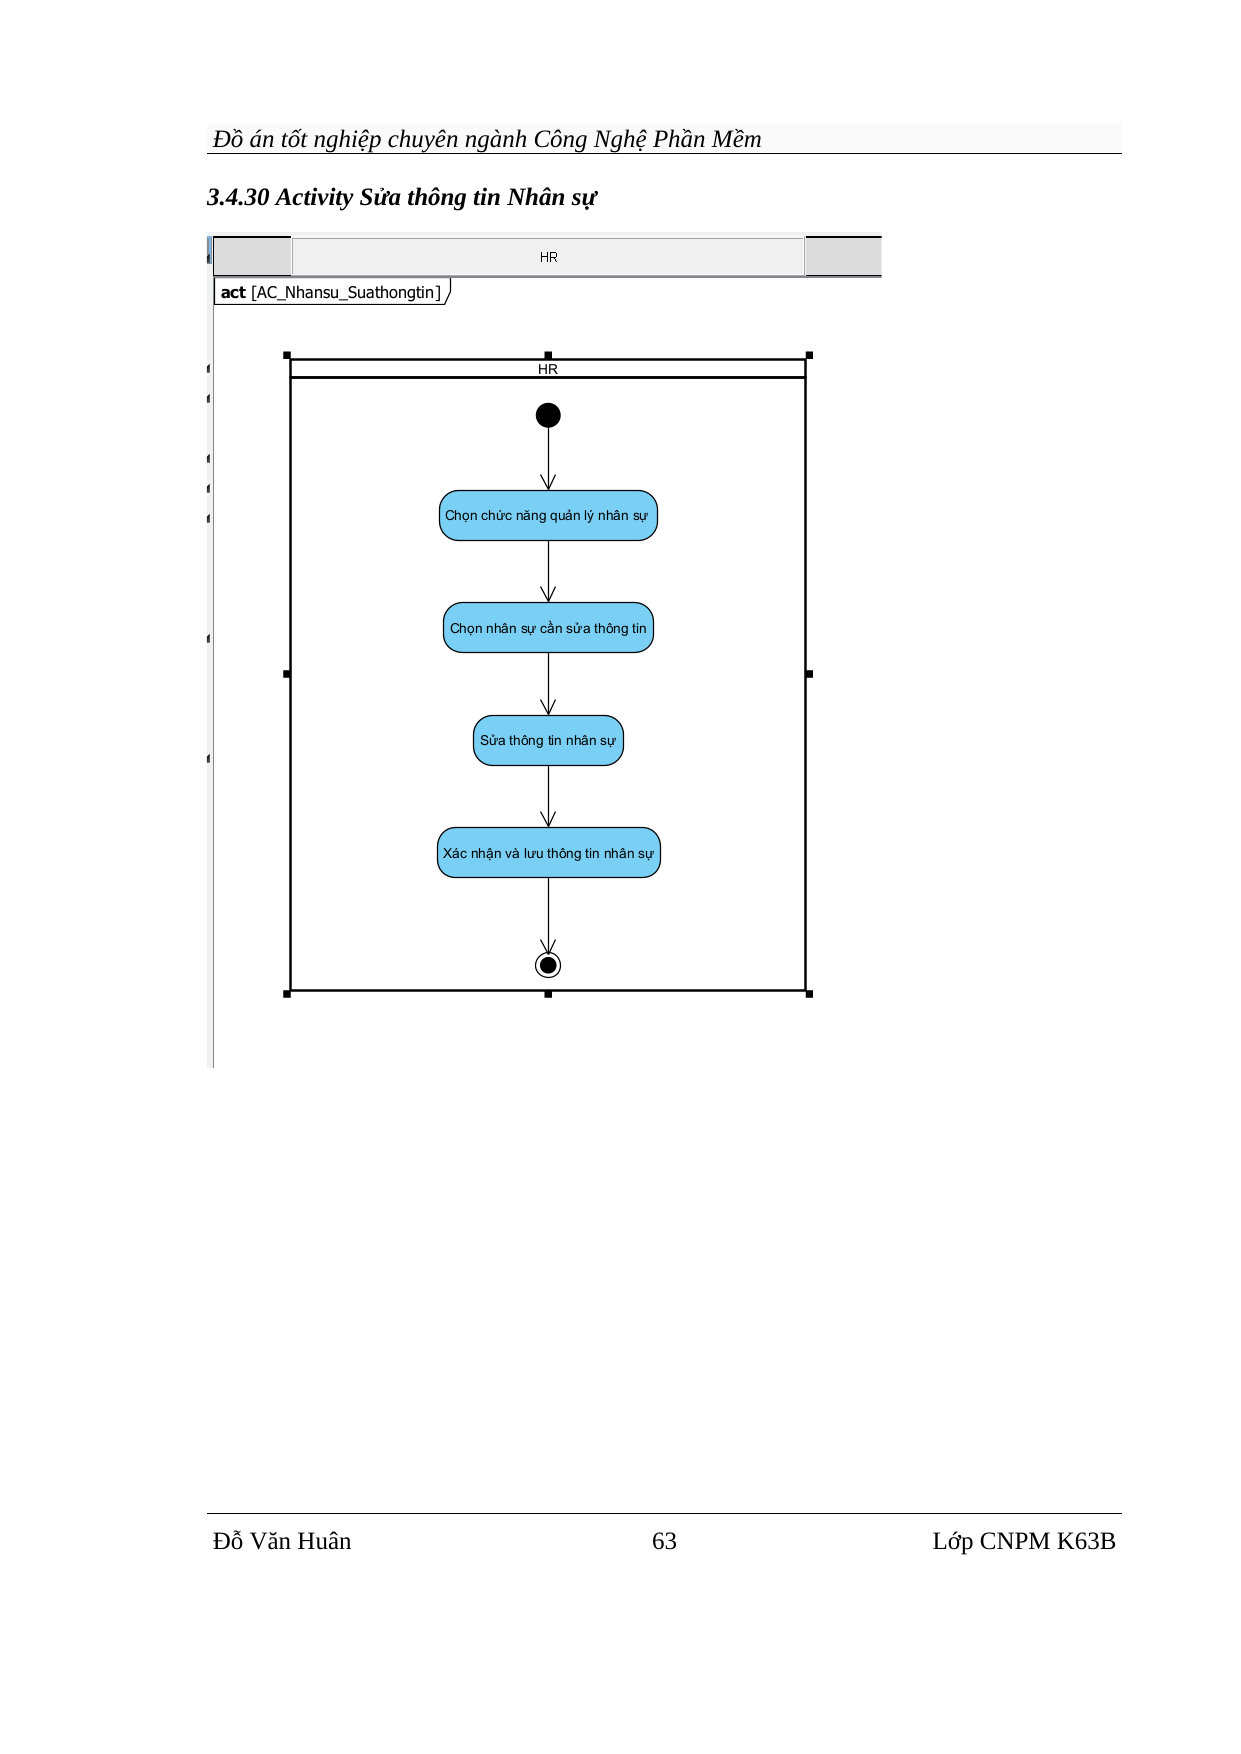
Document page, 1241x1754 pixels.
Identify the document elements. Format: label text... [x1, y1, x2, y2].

subtitle Activity Sửa thông tin Nhân sự [207, 182, 1122, 211]
picture [206, 232, 882, 1068]
